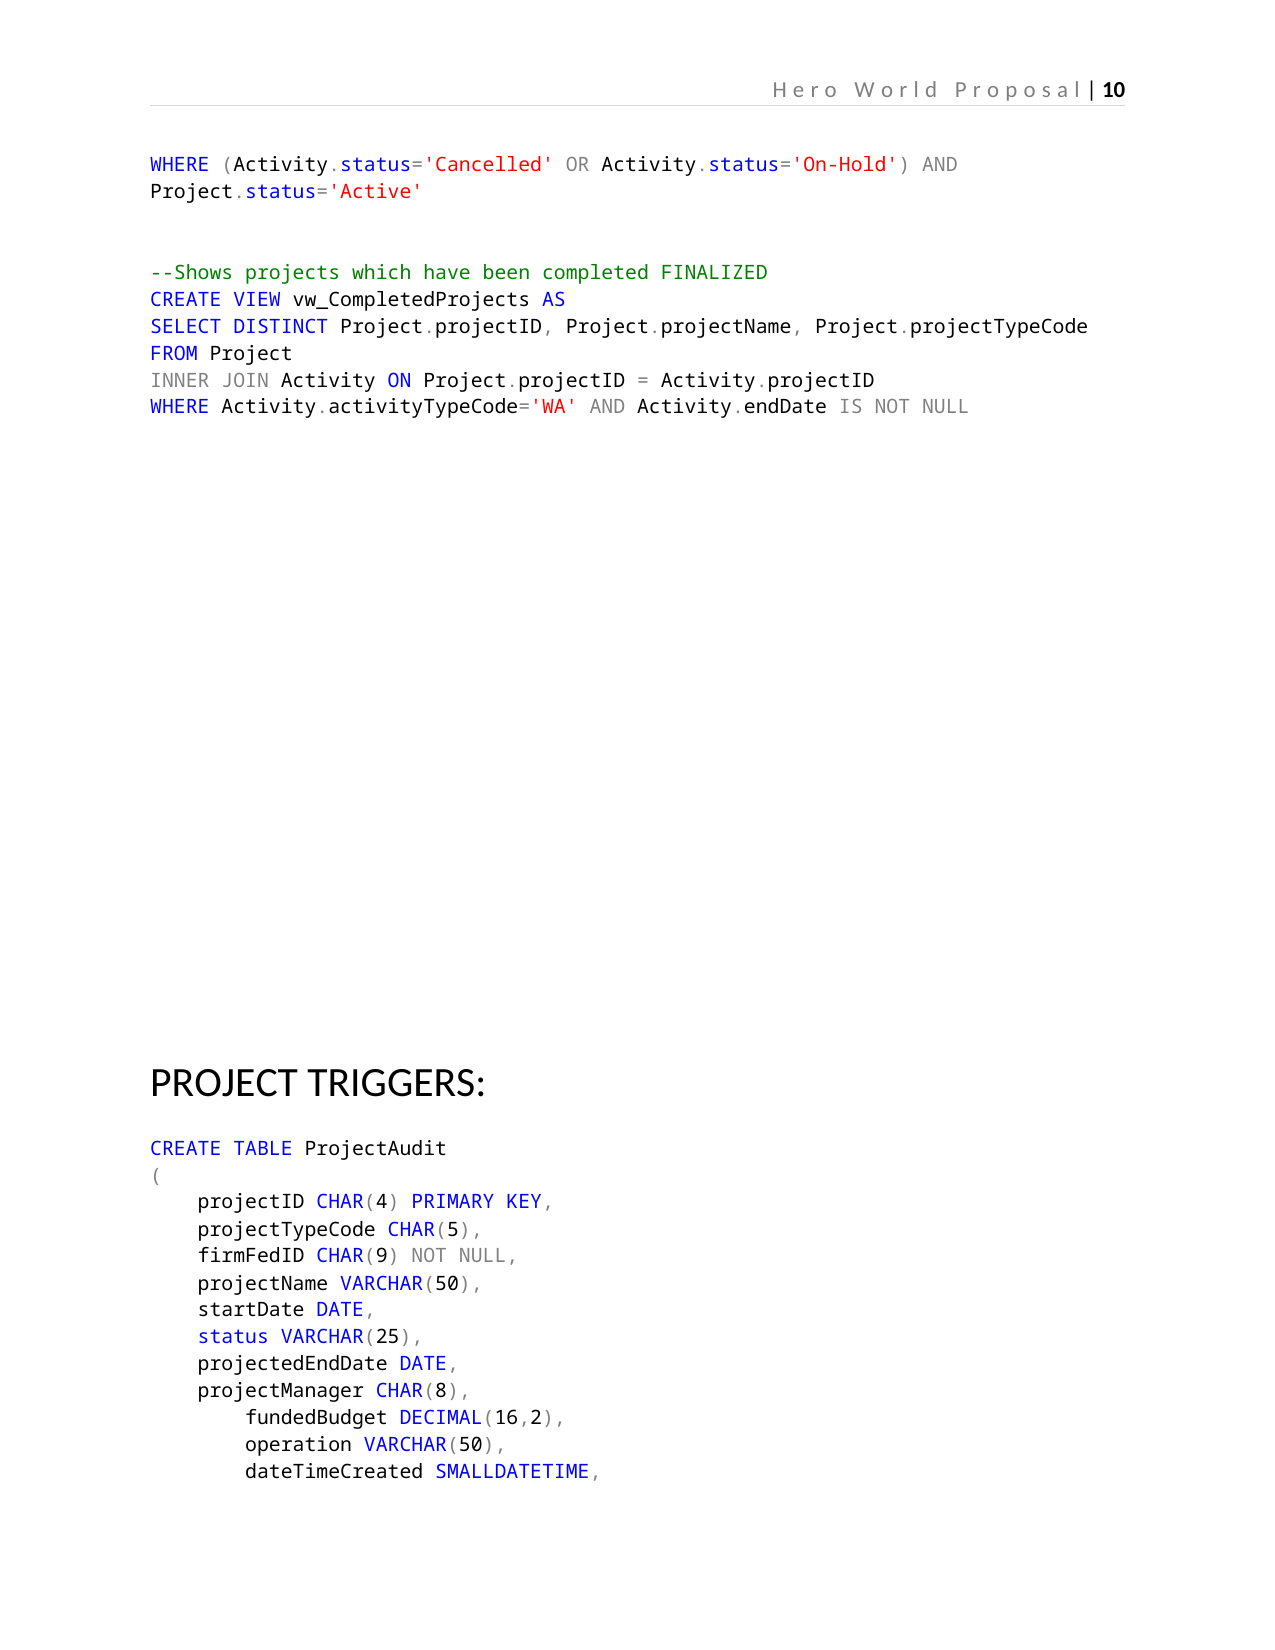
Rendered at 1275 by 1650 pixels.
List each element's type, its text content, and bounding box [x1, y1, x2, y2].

text projectTypeCode CHAR(5), [150, 1215, 1125, 1242]
text CREATE TABLE ProjectAudit [150, 1134, 1125, 1161]
text projectID CHAR(4) PRIMARY KEY, [150, 1188, 1125, 1215]
text INNER JOIN Activity ON Project.projectID = Activity.projectID [150, 366, 1125, 393]
text dateTimeCreated SMALLDATETIME, [150, 1458, 1125, 1484]
text WHERE (Activity.status='Cancelled' OR Activity.status='On-Hold') AND Project.status='Active' [150, 150, 1125, 204]
text projectedEndDate DATE, [150, 1350, 1125, 1377]
text status VARCHAR(25), [150, 1323, 1125, 1350]
text operation VARCHAR(50), [150, 1431, 1125, 1458]
text projectName VARCHAR(50), [150, 1269, 1125, 1296]
text --Shows projects which have been completed FINALIZED [150, 258, 1125, 285]
text WHERE Activity.activityTypeCode='WA' AND Activity.endDate IS NOT NULL [150, 393, 1125, 420]
text firmFedID CHAR(9) NOT NULL, [150, 1242, 1125, 1269]
text PROJECT TRIGGERS: [150, 1056, 1125, 1107]
text CREATE VIEW vw_CompletedProjects AS [150, 285, 1125, 312]
text ( [150, 1161, 1125, 1188]
text fundedBudget DECIMAL(16,2), [150, 1404, 1125, 1431]
text startDate DATE, [150, 1296, 1125, 1323]
text SELECT DISTINCT Project.projectID, Project.projectName, Project.projectTypeCode FROM Project [150, 312, 1125, 366]
text projectManager CHAR(8), [150, 1377, 1125, 1404]
